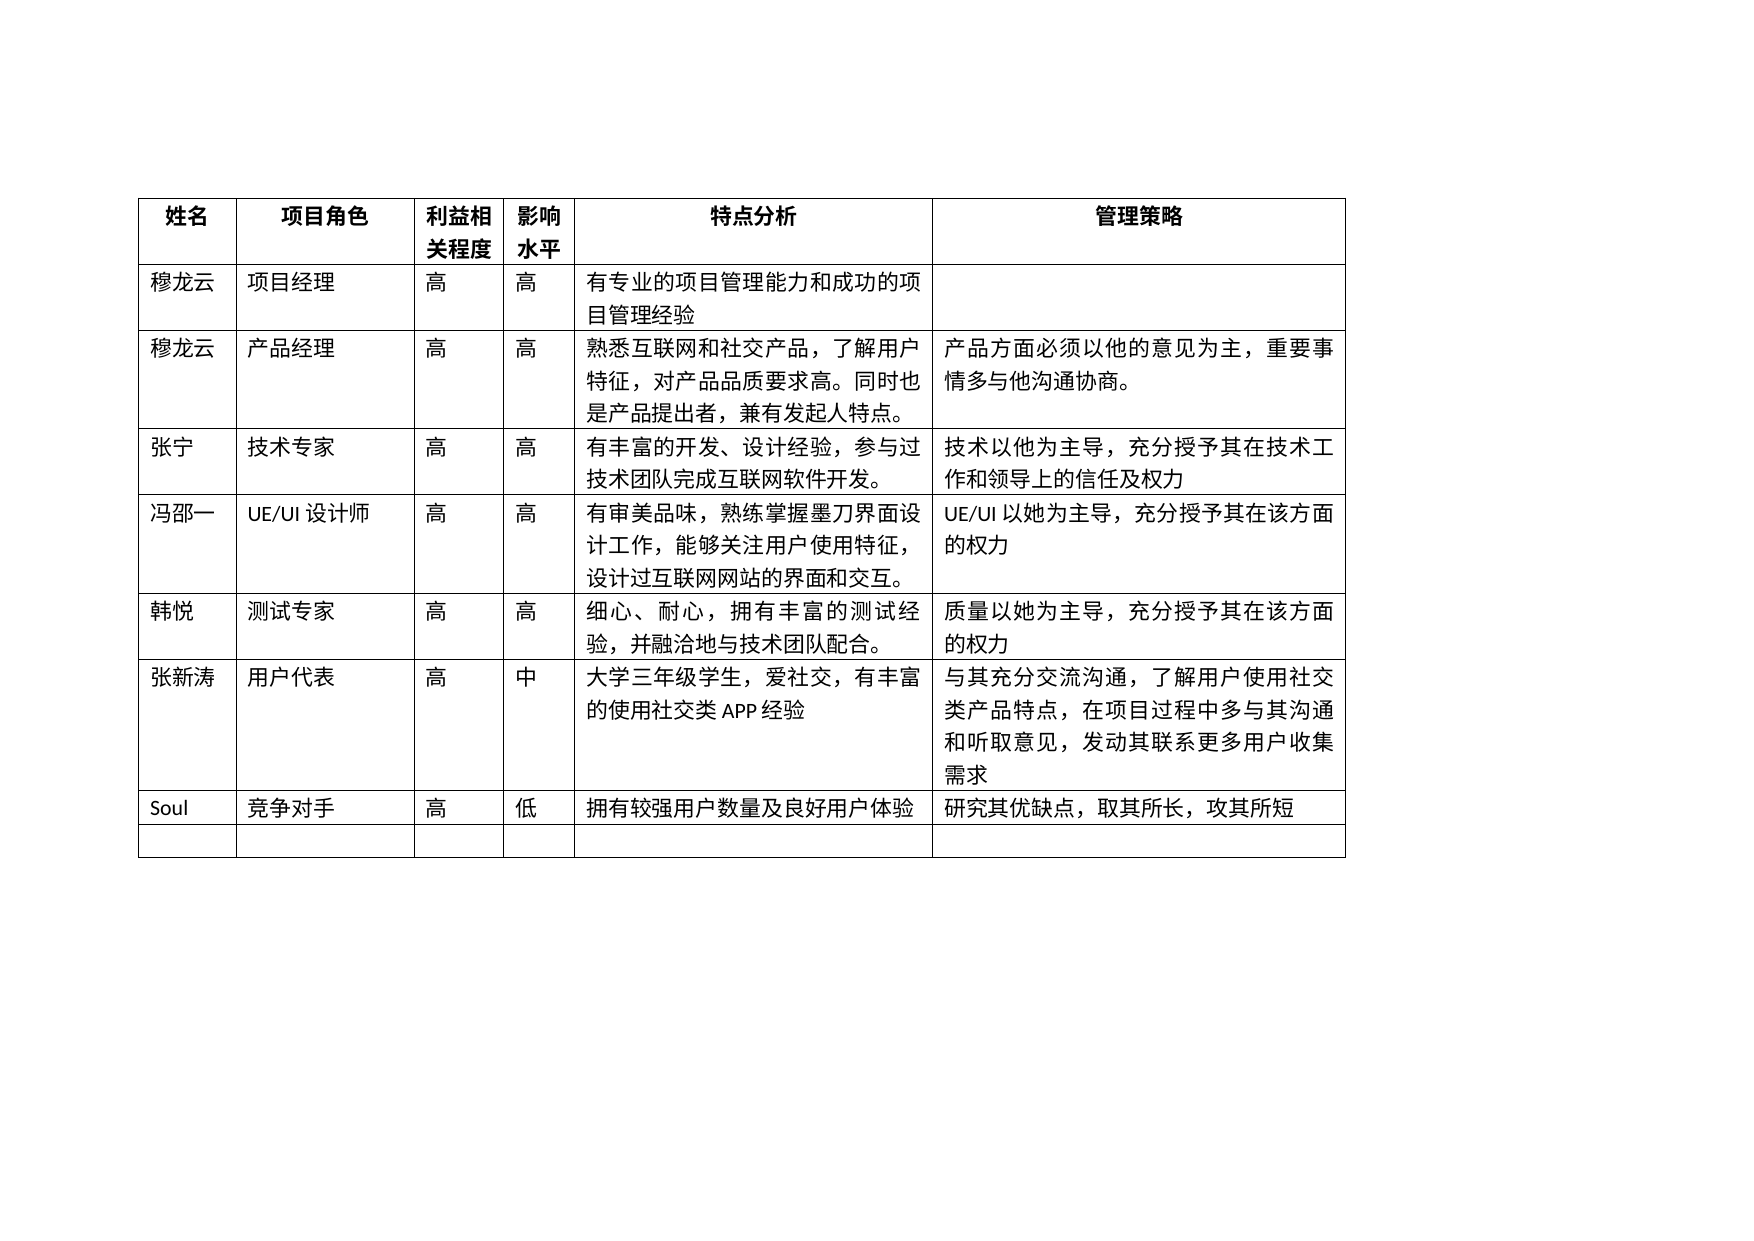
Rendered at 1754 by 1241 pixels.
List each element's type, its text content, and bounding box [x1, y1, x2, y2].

table_cell 有丰富的开发、设计经验，参与过技术团队完成互联网软件开发。 [575, 429, 932, 494]
table_cell 用户代表 [237, 660, 414, 790]
table_header 姓名 [139, 199, 236, 264]
table_cell UE/UI 设计师 [237, 495, 414, 593]
table_cell 有审美品味，熟练掌握墨刀界面设计工作，能够关注用户使用特征，设计过互联网网站的界面和交互。 [575, 495, 932, 593]
table_cell 熟悉互联网和社交产品，了解用户特征，对产品品质要求高。同时也是产品提出者，兼有发起人特点。 [575, 331, 932, 428]
table_cell 张新涛 [139, 660, 236, 790]
table_cell 与其充分交流沟通，了解用户使用社交类产品特点，在项目过程中多与其沟通和听取意见，发动其联系更多用户收集需求 [933, 660, 1345, 790]
table_cell 高 [504, 594, 574, 659]
table_header 利益相关程度 [415, 199, 503, 264]
table_cell 高 [415, 660, 503, 790]
table_cell 高 [504, 331, 574, 428]
table_cell 拥有较强用户数量及良好用户体验 [575, 791, 932, 823]
table_cell [933, 825, 1345, 857]
table_cell 高 [415, 594, 503, 659]
table_header 特点分析 [575, 199, 932, 264]
table_cell 高 [415, 331, 503, 428]
table_cell 产品方面必须以他的意见为主，重要事情多与他沟通协商。 [933, 331, 1345, 428]
table_header 影响水平 [504, 199, 574, 264]
table_cell 测试专家 [237, 594, 414, 659]
table_cell [415, 825, 503, 857]
table_cell 冯邵一 [139, 495, 236, 593]
table_cell [504, 825, 574, 857]
table_cell 低 [504, 791, 574, 823]
table_cell [933, 265, 1345, 330]
table_cell 高 [415, 265, 503, 330]
table_cell 高 [504, 265, 574, 330]
table_header 项目角色 [237, 199, 414, 264]
table_cell 大学三年级学生，爱社交，有丰富的使用社交类APP经验 [575, 660, 932, 790]
table_cell Soul [139, 791, 236, 823]
table_cell 高 [415, 429, 503, 494]
table_cell 穆龙云 [139, 331, 236, 428]
table_cell 质量以她为主导，充分授予其在该方面的权力 [933, 594, 1345, 659]
table_cell [139, 825, 236, 857]
table_cell 高 [415, 791, 503, 823]
table_cell 中 [504, 660, 574, 790]
table_cell 产品经理 [237, 331, 414, 428]
table_cell 竞争对手 [237, 791, 414, 823]
table_header 管理策略 [933, 199, 1345, 264]
table_cell [237, 825, 414, 857]
table_cell 韩悦 [139, 594, 236, 659]
table_cell 高 [504, 495, 574, 593]
table_cell 项目经理 [237, 265, 414, 330]
table_cell 穆龙云 [139, 265, 236, 330]
table_cell 细心、耐心，拥有丰富的测试经验，并融洽地与技术团队配合。 [575, 594, 932, 659]
table_cell [575, 825, 932, 857]
table_cell 技术专家 [237, 429, 414, 494]
table_cell 有专业的项目管理能力和成功的项目管理经验 [575, 265, 932, 330]
table_cell 研究其优缺点，取其所长，攻其所短 [933, 791, 1345, 823]
table_cell 技术以他为主导，充分授予其在技术工作和领导上的信任及权力 [933, 429, 1345, 494]
table_cell 高 [415, 495, 503, 593]
table_cell UE/UI以她为主导，充分授予其在该方面的权力 [933, 495, 1345, 593]
table_cell 张宁 [139, 429, 236, 494]
table_cell 高 [504, 429, 574, 494]
